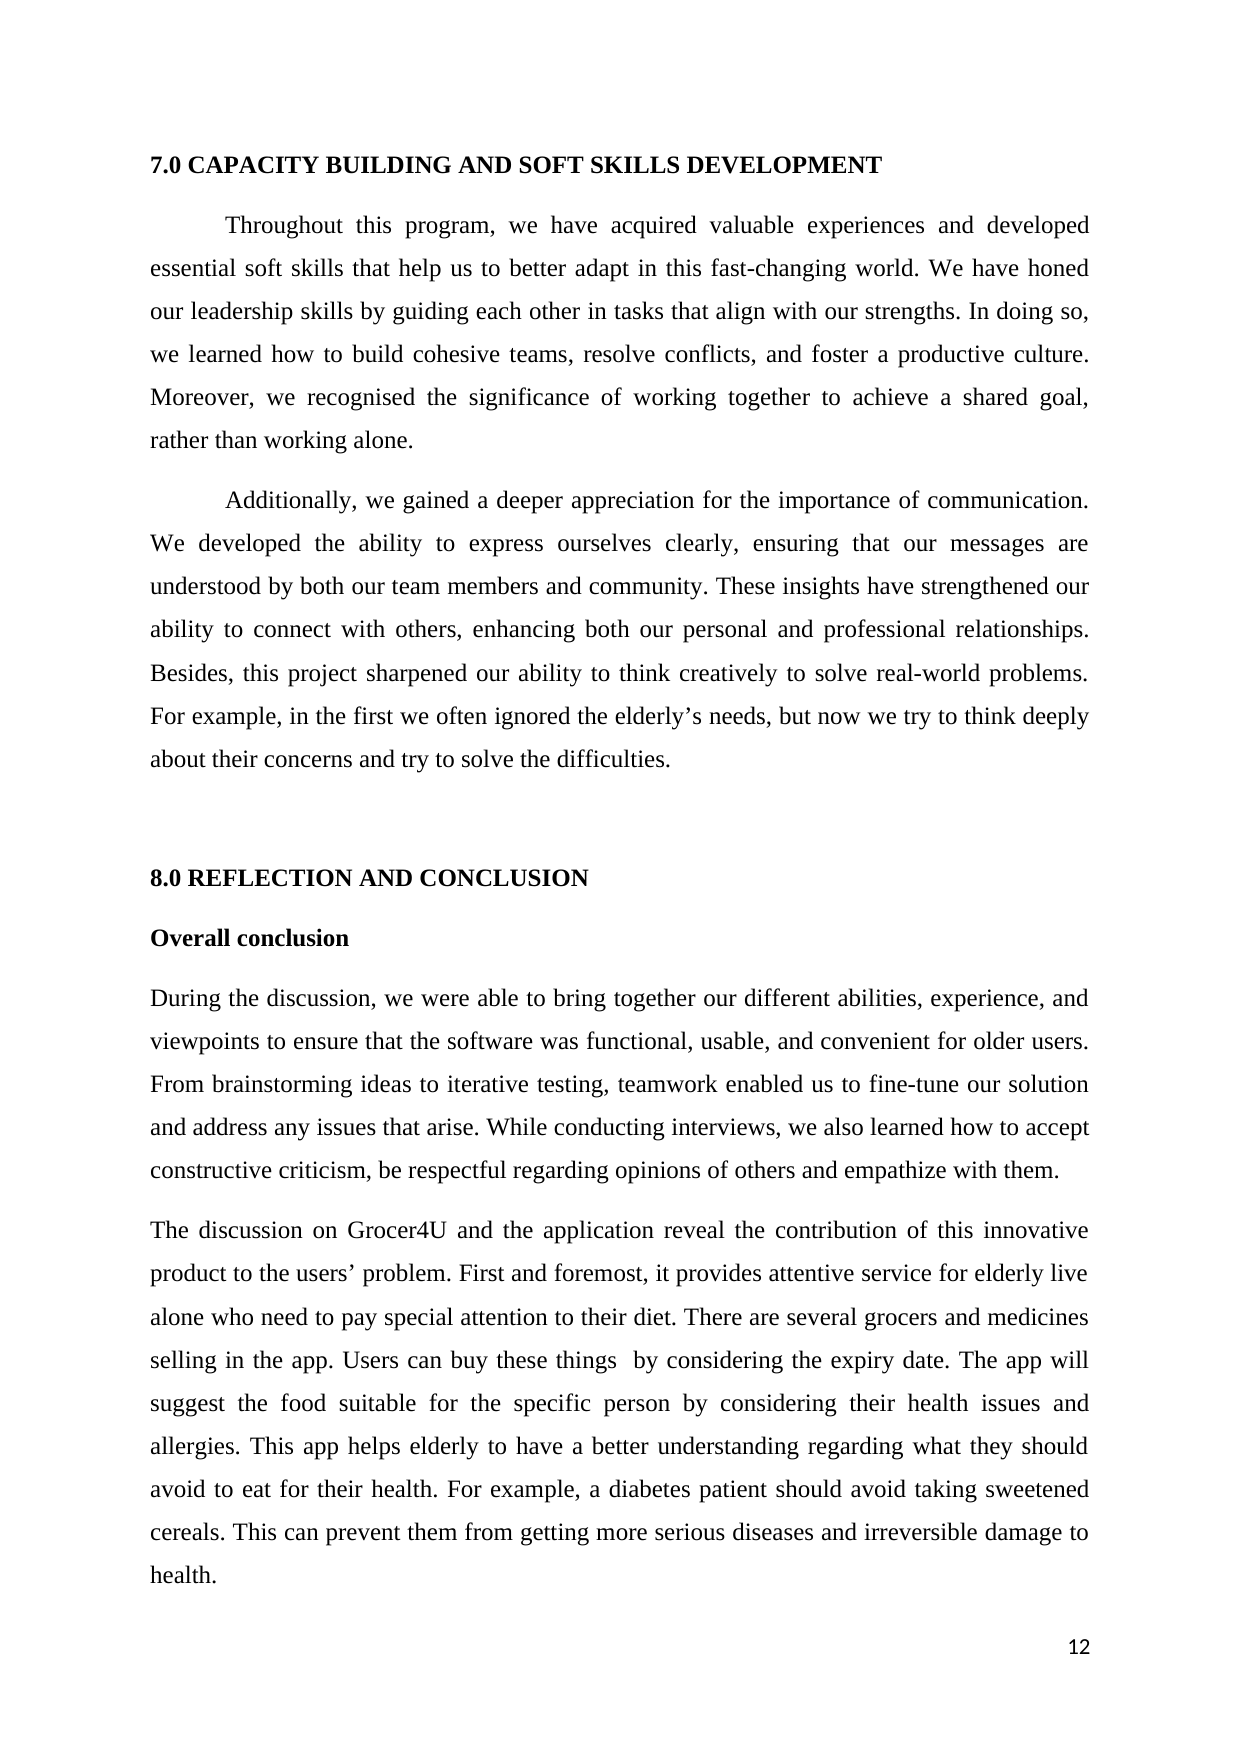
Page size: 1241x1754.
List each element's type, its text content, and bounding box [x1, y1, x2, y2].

text During the discussion, we were able to bring together our different abilities, experience, and viewpoints to ensure that the software was functional, usable, and convenient for older users. From brainstorming ideas to iterative testing, teamwork enabled us to fine-tune our solution and address any issues that arise. While conducting interviews, we also learned how to accept constructive criticism, be respectful regarding opinions of others and empathize with them. [150, 983, 1090, 1184]
text Throughout this program, we have acquired valuable experiences and developed essential soft skills that help us to better adapt in this fast-changing world. We have honed our leadership skills by guiding each other in tasks that align with our strengths. In doing so, we learned how to build cohesive teams, resolve conflicts, and foster a productive culture. Moreover, we recognised the significance of working together to achieve a shared goal, rather than working alone. [150, 210, 1090, 454]
text Additionally, we gained a deeper appreciation for the importance of communication. We developed the ability to express ourselves clearly, ensuring that our messages are understood by both our team members and community. These insights have strengthened our ability to connect with others, enhancing both our personal and professional relationships. Besides, this project sharpened our ability to think creatively to solve real-world problems. For example, in the first we often ignored the elderly’s needs, but now we try to think deeply about their concerns and try to solve the difficulties. [150, 485, 1090, 773]
list REFLECTION AND CONCLUSION [150, 863, 1090, 892]
text Overall conclusion [150, 923, 1090, 952]
text The discussion on Grocer4U and the application reveal the contribution of this innovative product to the users’ problem. First and foremost, it provides attentive service for elderly live alone who need to pay special attention to their diet. There are several grocers and medicines selling in the app. Users can buy these things by considering the expiry date. The app will suggest the food suitable for the specific person by considering their health issues and allergies. This app helps elderly to have a better understanding regarding what they should avoid to eat for their health. For example, a diabetes patient should avoid taking sweetened cereals. This can prevent them from getting more serious diseases and irreversible damage to health. [150, 1215, 1090, 1589]
list CAPACITY BUILDING AND SOFT SKILLS DEVELOPMENT [150, 150, 1090, 179]
